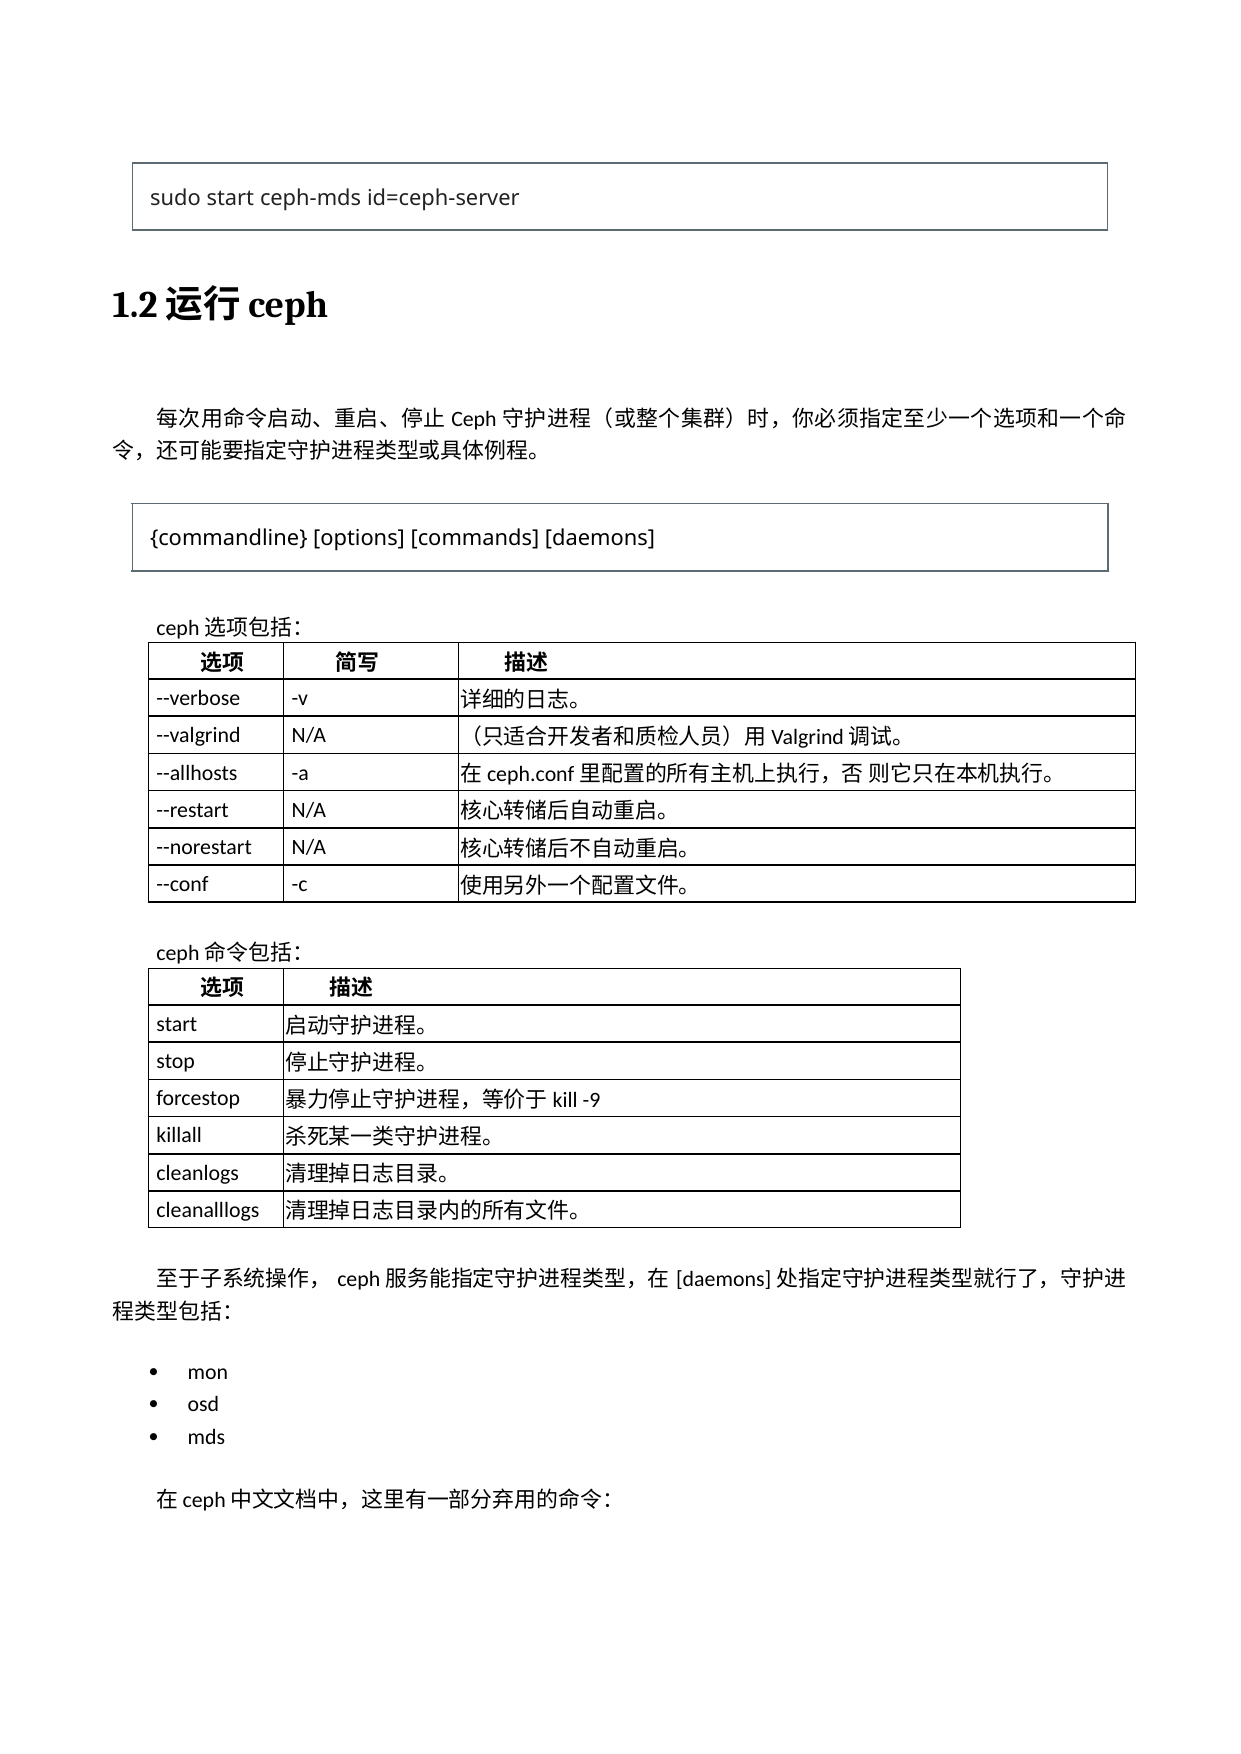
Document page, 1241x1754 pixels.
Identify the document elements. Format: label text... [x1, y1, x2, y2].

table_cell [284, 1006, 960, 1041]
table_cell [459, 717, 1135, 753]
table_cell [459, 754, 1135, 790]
subtitle 1.2 运行ceph [112, 268, 1128, 333]
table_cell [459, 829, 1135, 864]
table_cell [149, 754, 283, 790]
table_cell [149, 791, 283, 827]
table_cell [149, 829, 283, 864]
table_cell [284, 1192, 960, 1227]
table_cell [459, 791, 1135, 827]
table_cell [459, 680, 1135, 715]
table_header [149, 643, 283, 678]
text sudo start ceph-mds id=ceph-server [133, 164, 1107, 229]
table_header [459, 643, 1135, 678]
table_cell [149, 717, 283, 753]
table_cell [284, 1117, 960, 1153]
list mon [150, 1355, 1128, 1387]
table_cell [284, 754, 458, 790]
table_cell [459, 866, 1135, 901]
list {commandline} [options] [commands] [daemons] [133, 504, 1107, 570]
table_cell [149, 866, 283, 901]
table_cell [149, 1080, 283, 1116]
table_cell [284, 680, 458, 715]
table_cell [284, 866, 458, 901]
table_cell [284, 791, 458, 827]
text 至于子系统操作， ceph 服务能指定守护进程类型，在 [daemons] 处指定守护进程类型就行了，守护进程类型包括： [112, 1261, 1128, 1326]
text ceph 选项包括： [112, 609, 1128, 642]
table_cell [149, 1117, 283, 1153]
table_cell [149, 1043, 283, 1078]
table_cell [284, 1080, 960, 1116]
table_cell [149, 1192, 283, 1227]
text ceph 命令包括： [112, 935, 1128, 967]
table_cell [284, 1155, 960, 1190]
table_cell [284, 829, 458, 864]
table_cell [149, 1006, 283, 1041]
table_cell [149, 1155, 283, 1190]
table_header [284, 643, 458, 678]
text 在ceph中文文档中，这里有一部分弃用的命令： [112, 1482, 1128, 1514]
list mds [150, 1420, 1128, 1452]
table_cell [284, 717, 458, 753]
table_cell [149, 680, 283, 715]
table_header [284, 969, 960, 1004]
list osd [150, 1387, 1128, 1420]
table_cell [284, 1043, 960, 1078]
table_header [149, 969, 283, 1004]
text 每次用命令启动、重启、停止Ceph 守护进程（或整个集群）时，你必须指定至少一个选项和一个命令，还可能要指定守护进程类型或具体例程。 [112, 400, 1128, 465]
